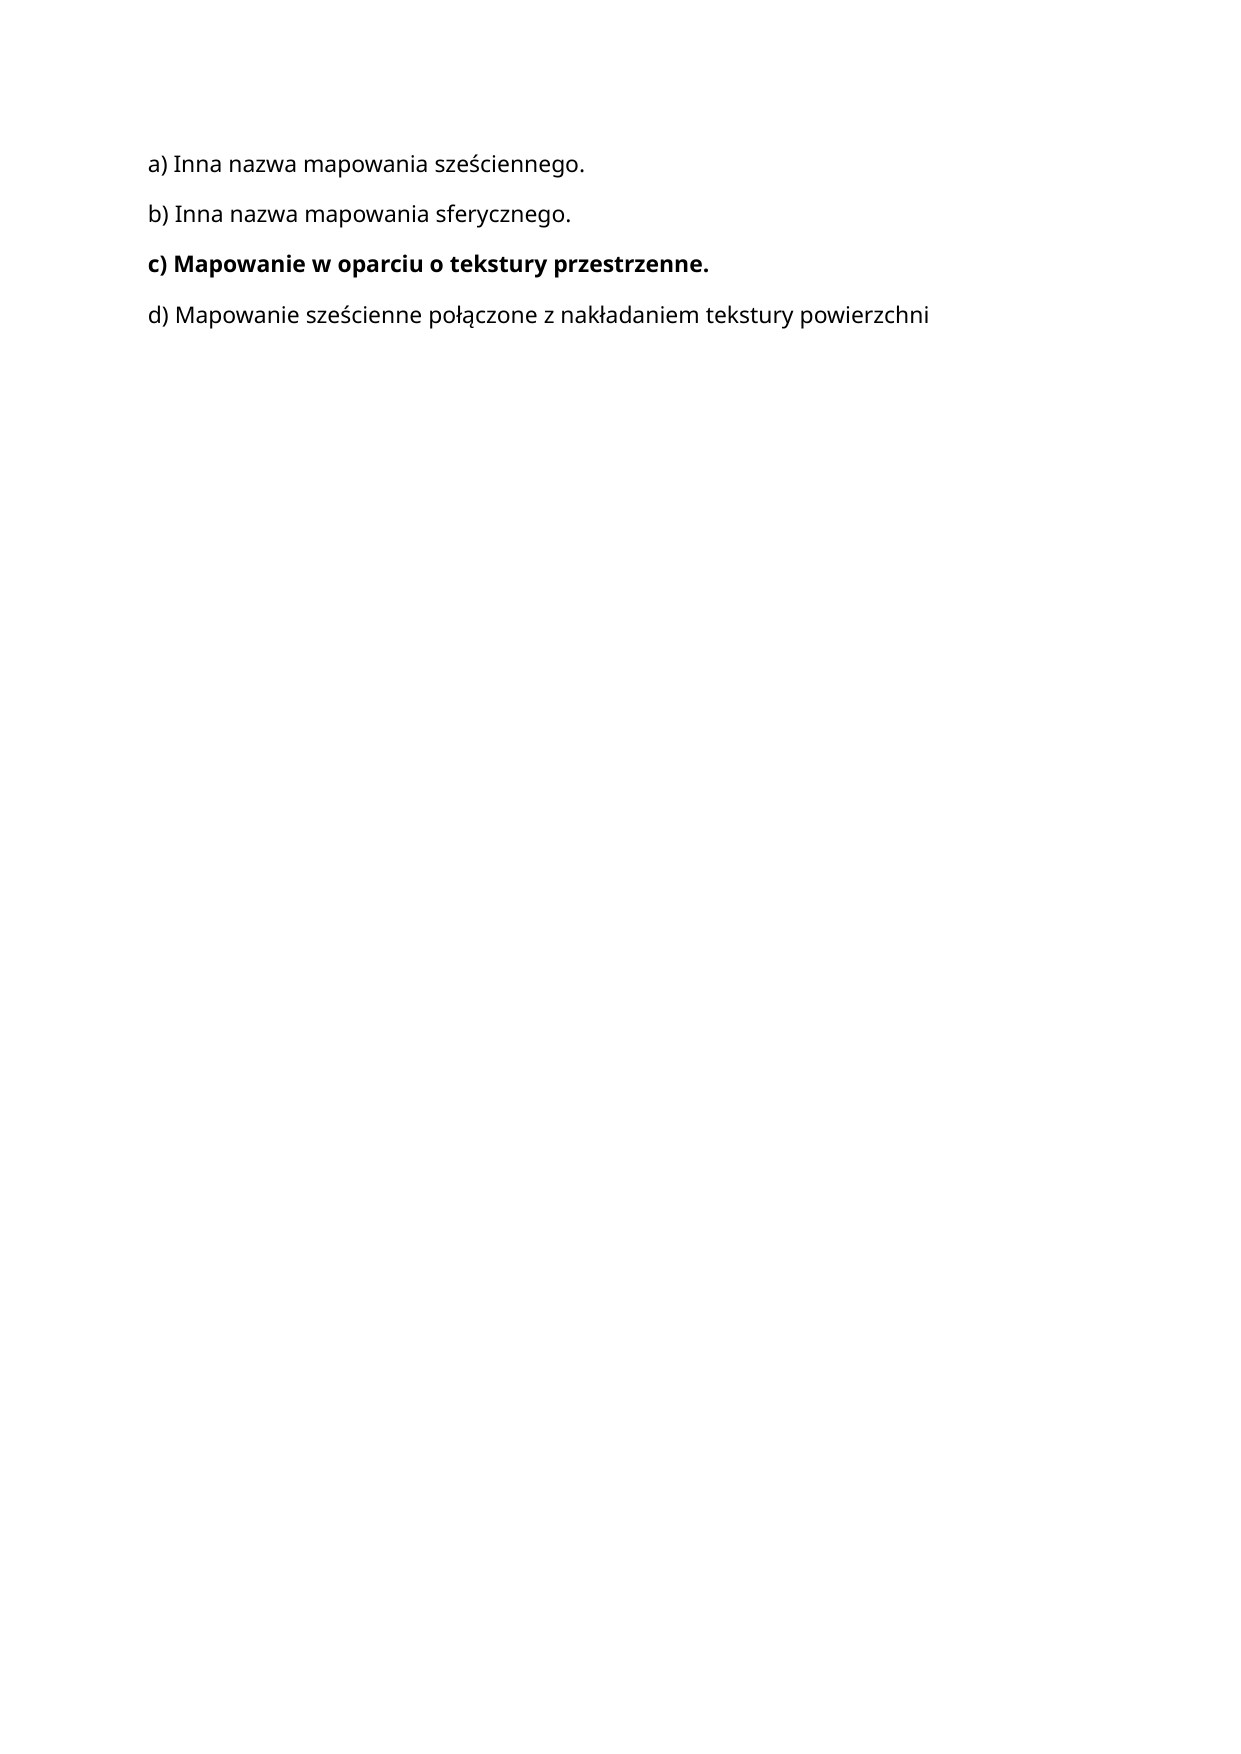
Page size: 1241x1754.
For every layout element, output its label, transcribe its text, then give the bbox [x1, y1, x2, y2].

text b) Inna nazwa mapowania sferycznego. [148, 198, 1093, 229]
text d) Mapowanie sześcienne połączone z nakładaniem tekstury powierzchni [148, 299, 1093, 330]
text a) Inna nazwa mapowania sześciennego. [148, 148, 1093, 179]
text c) Mapowanie w oparciu o tekstury przestrzenne. [148, 248, 1093, 280]
